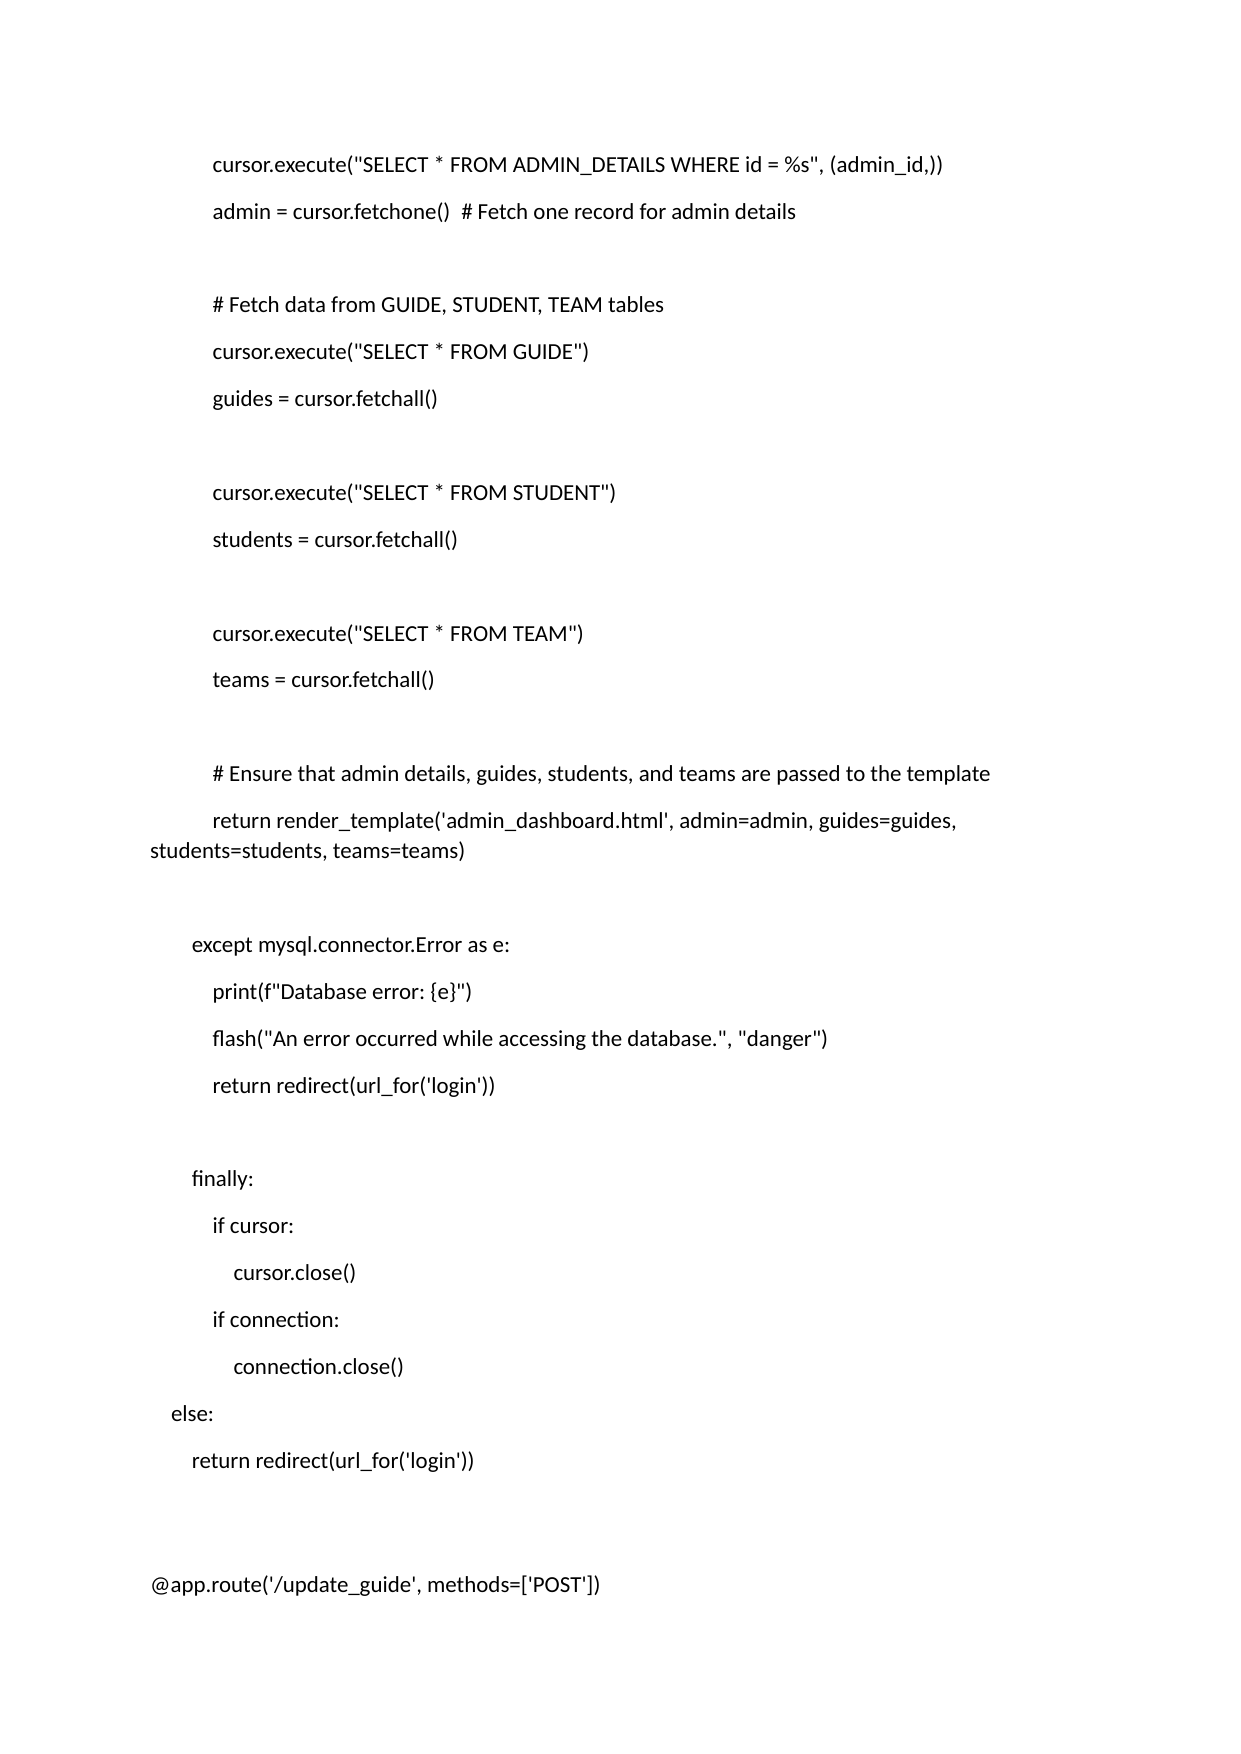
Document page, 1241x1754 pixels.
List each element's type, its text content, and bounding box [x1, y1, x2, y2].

text cursor.execute("SELECT * FROM ADMIN_DETAILS WHERE id = %s", (admin_id,)) [150, 150, 1090, 178]
text flash("An error occurred while accessing the database.", "danger") [150, 1024, 1090, 1052]
text students = cursor.fetchall() [150, 525, 1090, 553]
text if connection: [150, 1305, 1090, 1333]
text finally: [150, 1164, 1090, 1193]
text @app.route('/update_guide', methods=['POST']) [150, 1570, 1090, 1598]
text cursor.close() [150, 1258, 1090, 1286]
text return redirect(url_for('login')) [150, 1071, 1090, 1099]
text connection.close() [150, 1352, 1090, 1380]
text if cursor: [150, 1211, 1090, 1239]
text teams = cursor.fetchall() [150, 666, 1090, 694]
text cursor.execute("SELECT * FROM STUDENT") [150, 478, 1090, 506]
text cursor.execute("SELECT * FROM TEAM") [150, 619, 1090, 647]
text print(f"Database error: {e}") [150, 977, 1090, 1005]
text # Fetch data from GUIDE, STUDENT, TEAM tables [150, 291, 1090, 319]
text guides = cursor.fetchall() [150, 384, 1090, 412]
text cursor.execute("SELECT * FROM GUIDE") [150, 337, 1090, 366]
text return redirect(url_for('login')) [150, 1446, 1090, 1474]
text admin = cursor.fetchone() # Fetch one record for admin details [150, 197, 1090, 225]
text except mysql.connector.Error as e: [150, 930, 1090, 958]
text else: [150, 1399, 1090, 1427]
text return render_template('admin_dashboard.html', admin=admin, guides=guides, students=students, teams=teams) [150, 806, 1090, 864]
text # Ensure that admin details, guides, students, and teams are passed to the template [150, 759, 1090, 787]
